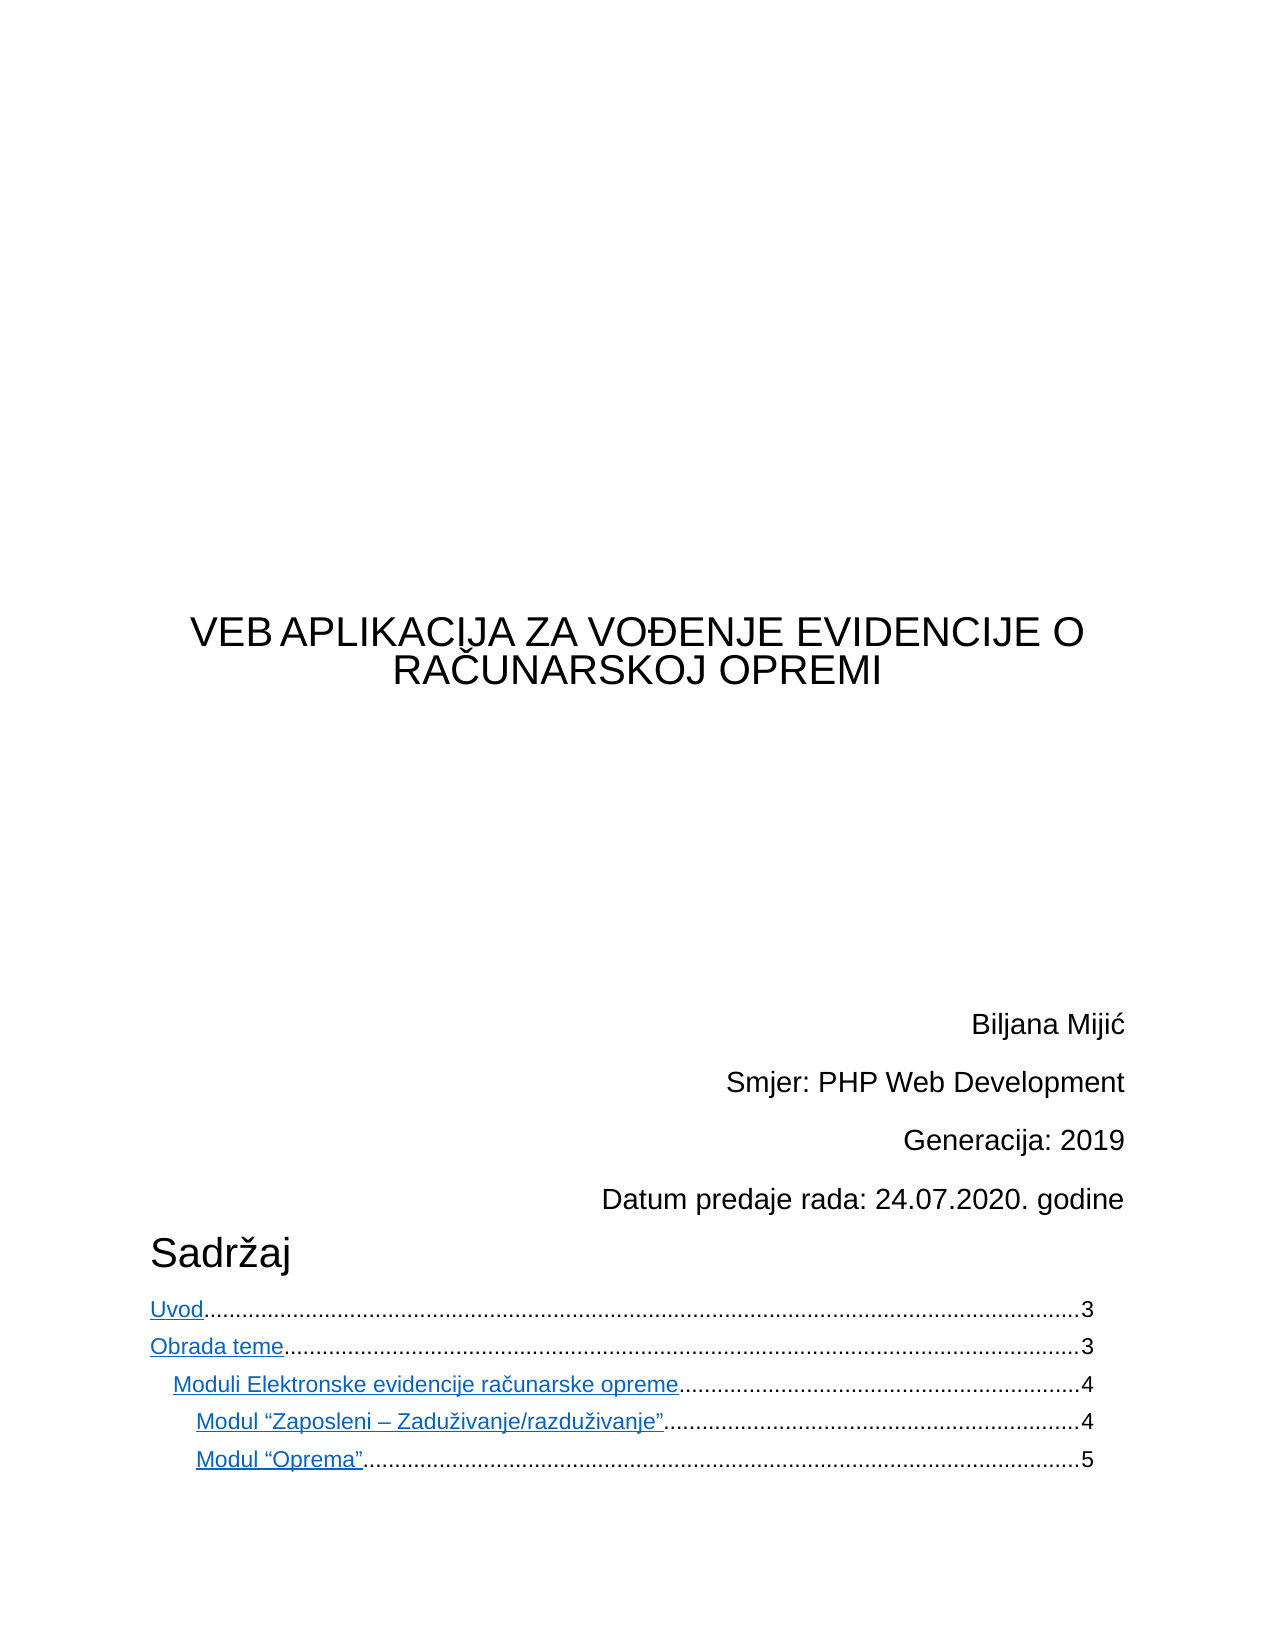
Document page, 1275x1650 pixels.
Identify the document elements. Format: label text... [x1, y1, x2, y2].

text VEB APLIKACIJA ZA VOĐENJE EVIDENCIJE O RAČUNARSKOJ OPREMI [150, 617, 1125, 692]
text Obrada teme 3 [150, 1333, 1125, 1360]
text Smjer: PHP Web Development [150, 1062, 1125, 1100]
text Biljana Mijić [150, 1004, 1125, 1042]
text Generacija: 2019 [150, 1121, 1125, 1158]
text Modul “Zaposleni – Zaduživanje/razduživanje” 4 [196, 1408, 1125, 1435]
text Moduli Elektronske evidencije računarske opreme 4 [173, 1371, 1125, 1398]
text Sadržaj [150, 1237, 1125, 1275]
text Datum predaje rada: 24.07.2020. godine [150, 1179, 1125, 1217]
text Modul “Oprema” 5 [196, 1445, 1125, 1472]
text Uvod 3 [150, 1296, 1125, 1323]
